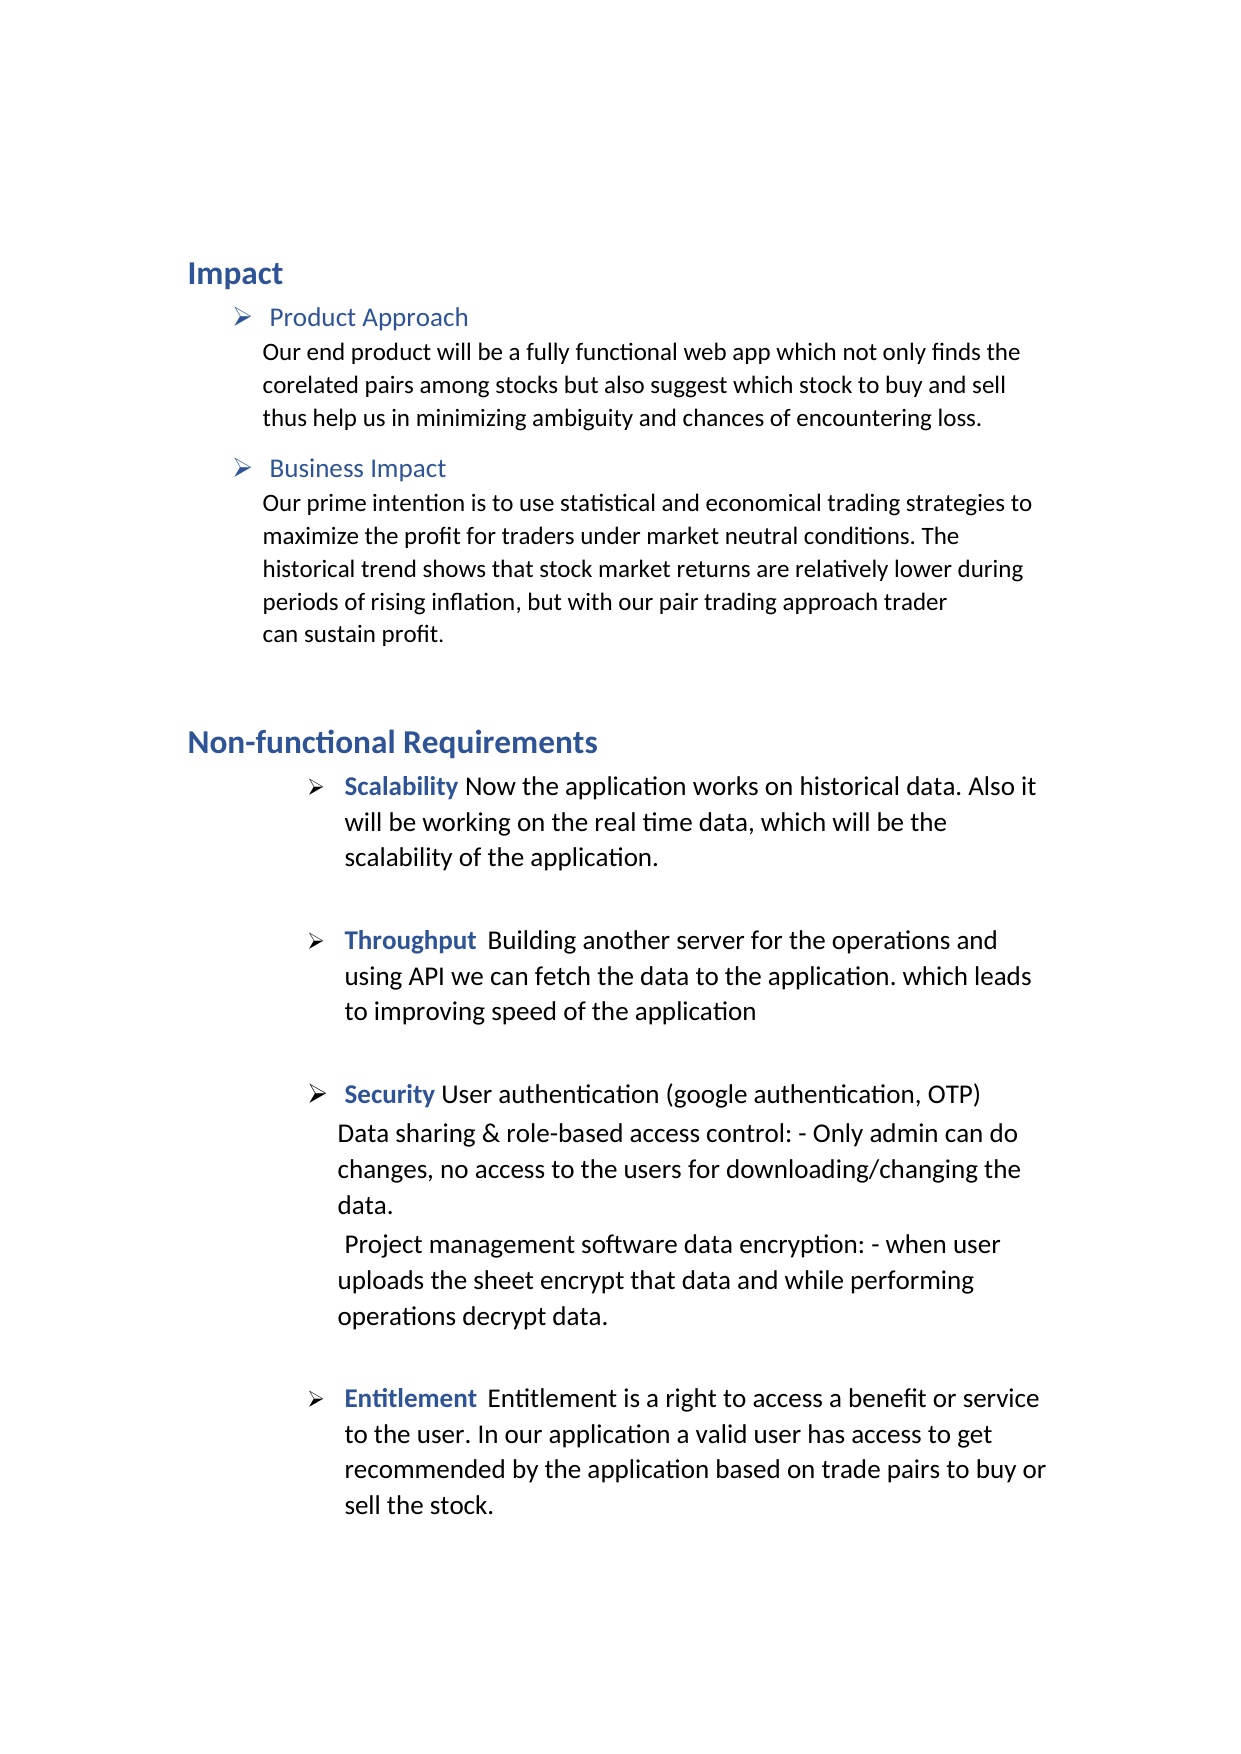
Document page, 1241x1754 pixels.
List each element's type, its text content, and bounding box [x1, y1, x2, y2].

subtitle Impact [187, 252, 1053, 293]
subtitle Data sharing & role-based access control: - Only admin can do changes, no access to the users for downloading/changing the data. [337, 1117, 1053, 1221]
subtitle Entitlement Entitlement is a right to access a benefit or service to the user. In our application a valid user has access to get recommended by the application based on trade pairs to buy or sell the stock. [307, 1381, 1053, 1521]
subtitle Throughput Building another server for the operations and using API we can fetch the data to the application. which leads to improving speed of the application [307, 923, 1053, 1027]
subtitle Scalability Now the application works on historical data. Also it will be working on the real time data, which will be the scalability of the application. [307, 769, 1053, 873]
subtitle Product Approach [232, 300, 1053, 333]
subtitle Security User authentication (google authentication, OTP) [307, 1077, 1053, 1110]
subtitle Business Impact [232, 451, 1053, 484]
text Our end product will be a fully functional web app which not only finds the corelated pairs among stocks but also suggest which stock to buy and sell thus help us in minimizing ambiguity and chances of encountering loss. [262, 336, 1053, 432]
subtitle Non-functional Requirements [187, 721, 1053, 762]
subtitle Project management software data encryption: - when user uploads the sheet encrypt that data and while performing operations decrypt data. [337, 1228, 1053, 1332]
text Our prime intention is to use statistical and economical trading strategies to maximize the profit for traders under market neutral conditions. The historical trend shows that stock market returns are relatively lower during periods of rising inflation, but with our pair trading approach trader can sustain profit. [262, 487, 1053, 649]
